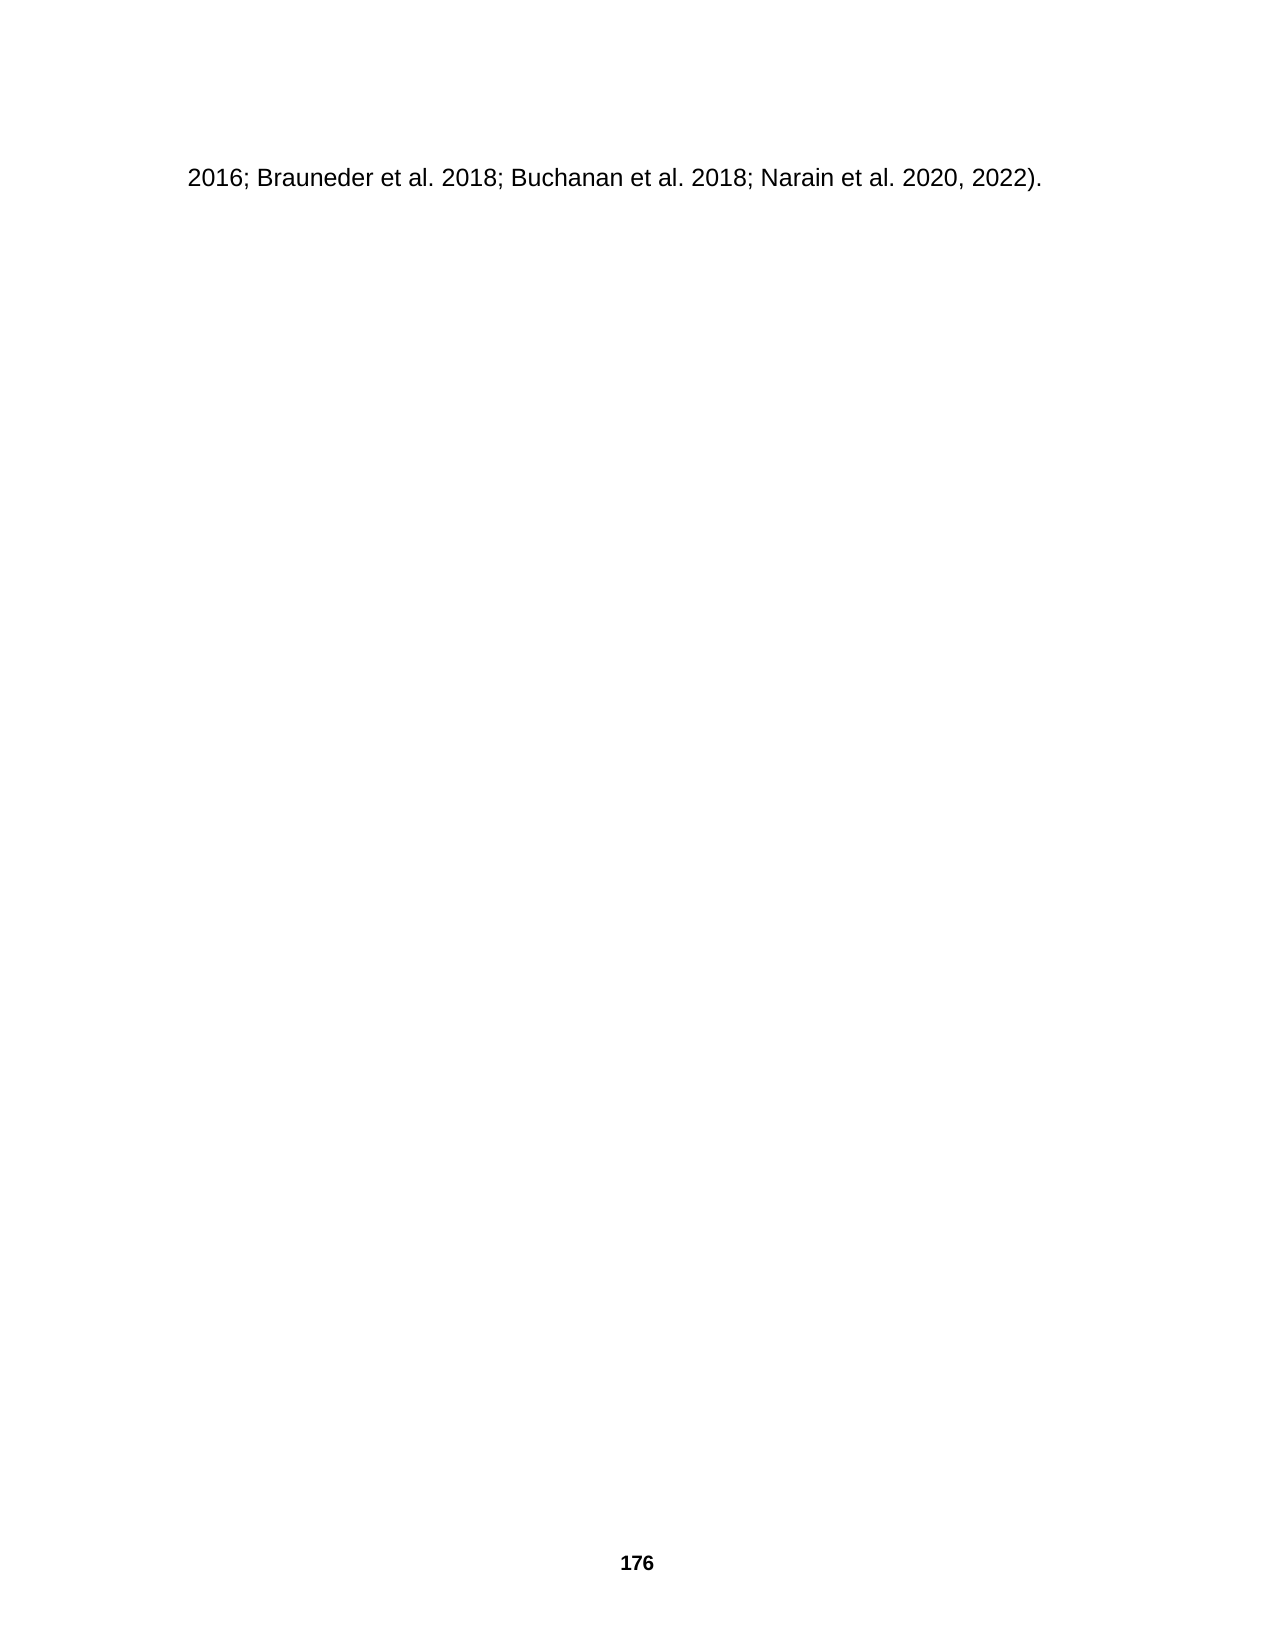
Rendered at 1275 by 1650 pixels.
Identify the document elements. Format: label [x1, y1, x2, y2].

text [187, 162, 1085, 191]
